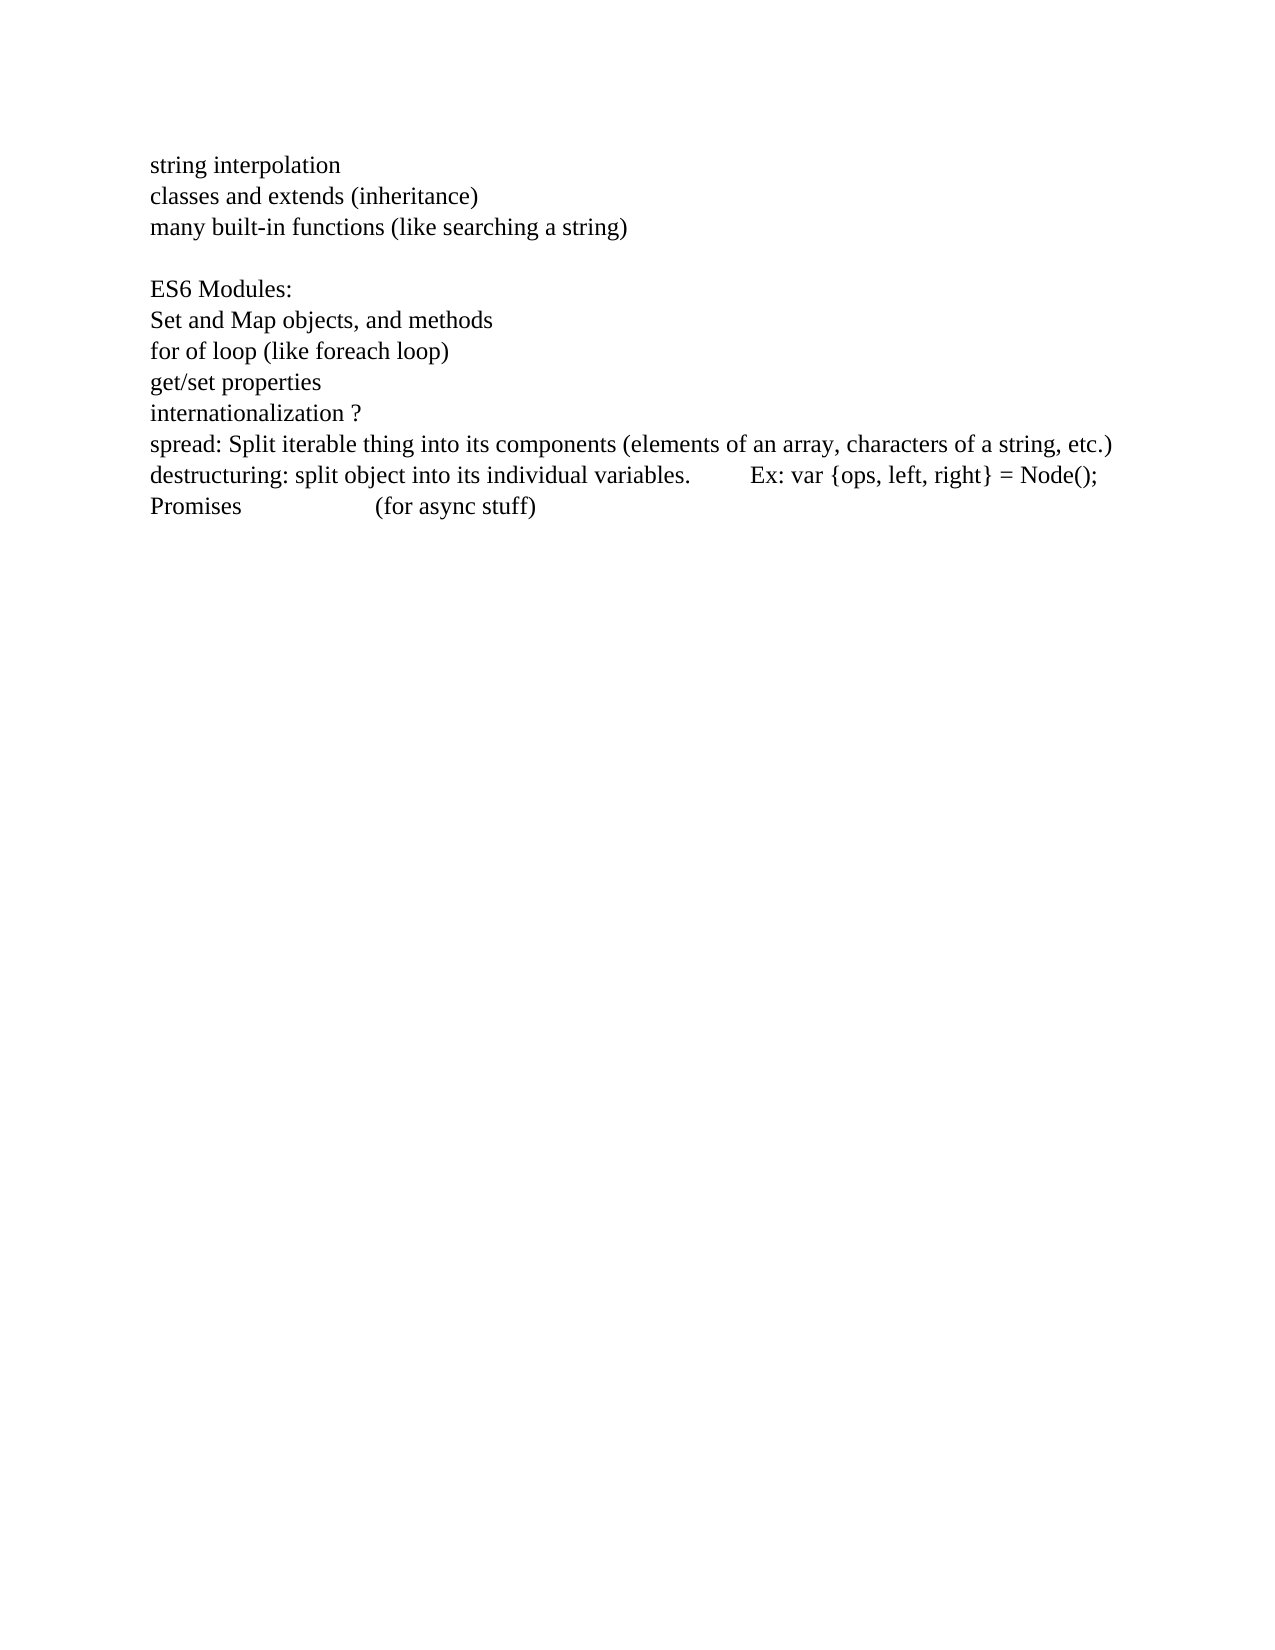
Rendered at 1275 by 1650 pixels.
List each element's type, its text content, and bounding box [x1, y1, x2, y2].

text get/set properties [150, 367, 1125, 396]
text spread: Split iterable thing into its components (elements of an array, characters of a string, etc.) [150, 429, 1125, 458]
text destructuring: split object into its individual variables. Ex: var {ops, left, right} = Node(); [150, 460, 1125, 489]
text Set and Map objects, and methods [150, 305, 1125, 334]
text classes and extends (inheritance) [150, 181, 1125, 210]
text many built-in functions (like searching a string) [150, 212, 1125, 241]
text Promises (for async stuff) [150, 491, 1125, 520]
text for of loop (like foreach loop) [150, 336, 1125, 365]
text internationalization ? [150, 398, 1125, 427]
text string interpolation [150, 150, 1125, 179]
text ES6 Modules: [150, 274, 1125, 303]
